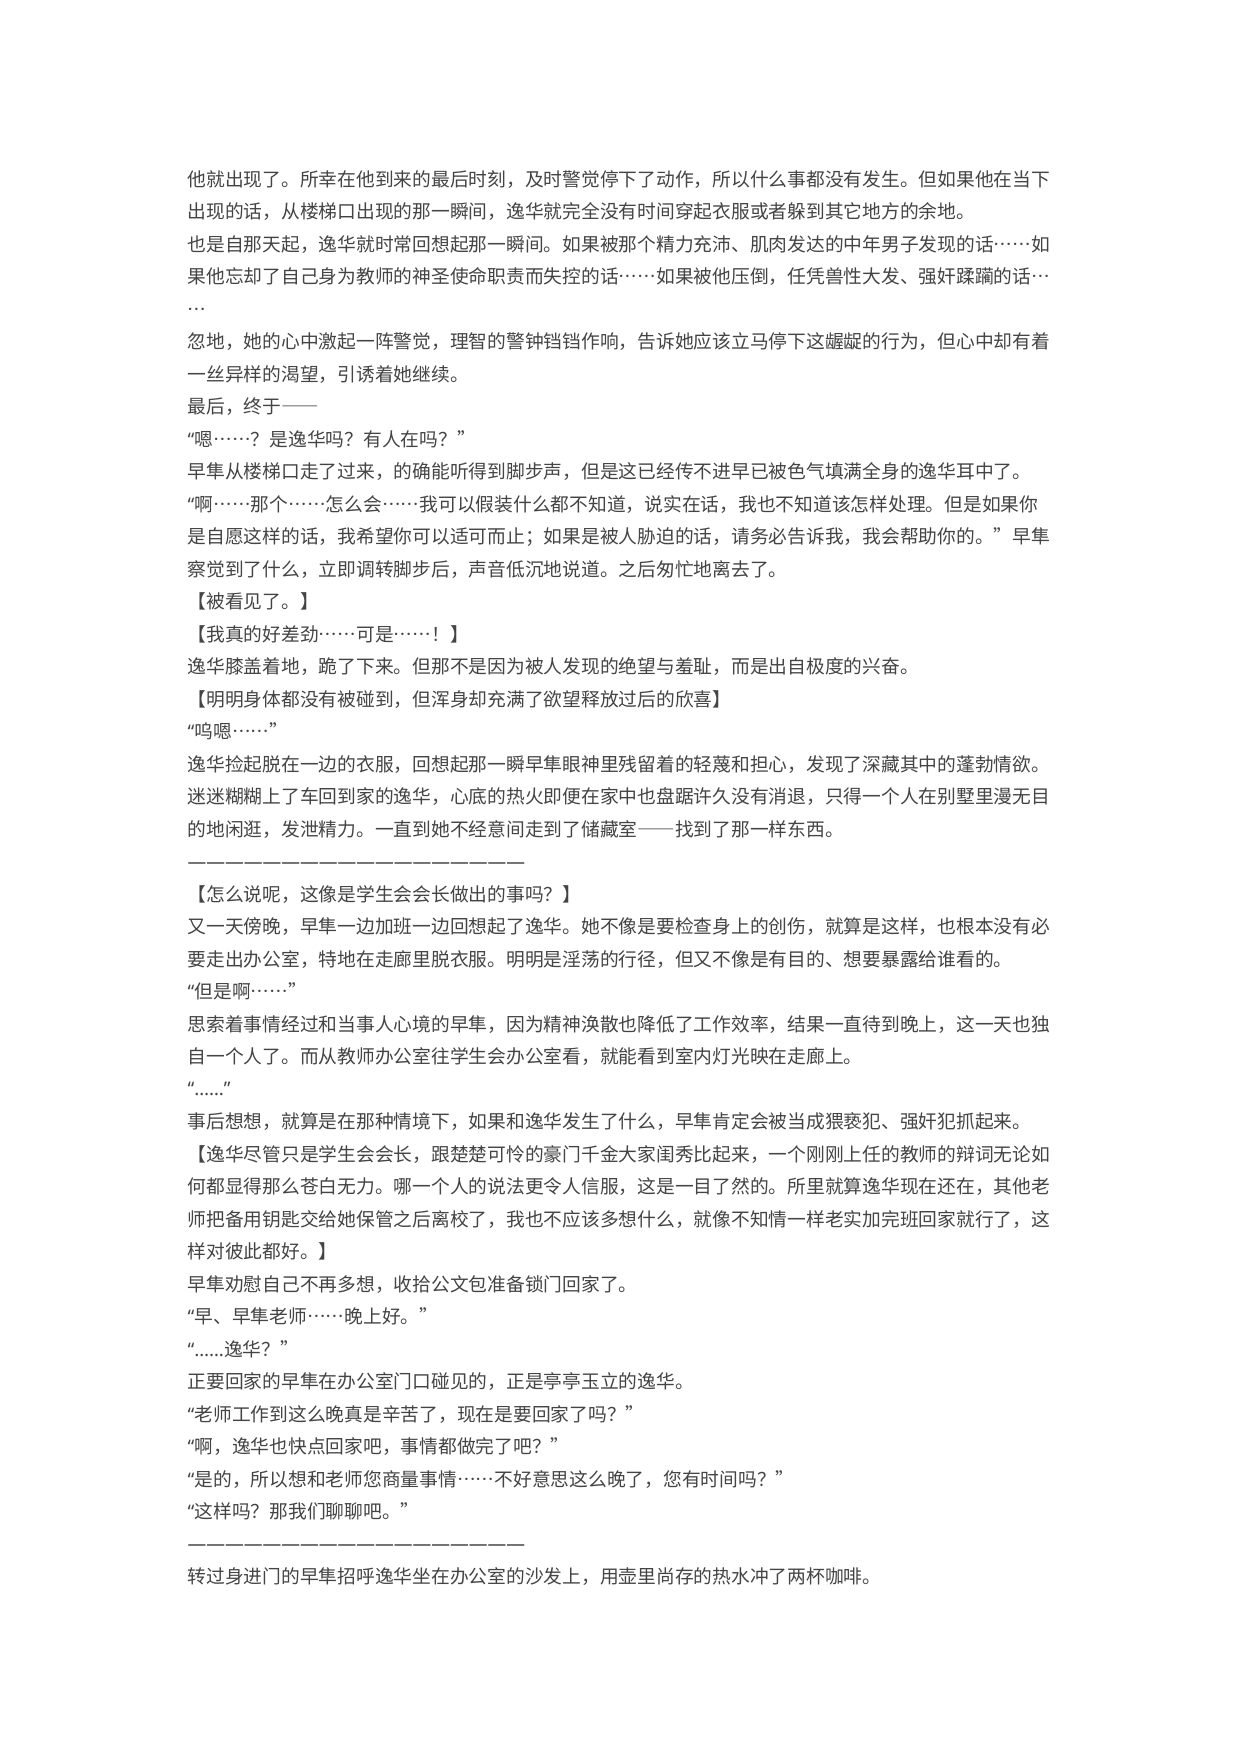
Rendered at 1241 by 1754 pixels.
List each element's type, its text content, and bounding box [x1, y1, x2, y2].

text “是的，所以想和老师您商量事情……不好意思这么晚了，您有时间吗？” [187, 1462, 1053, 1494]
text “啊……那个……怎么会……我可以假装什么都不知道，说实在话，我也不知道该怎样处理。但是如果你是自愿这样的话，我希望你可以适可而止；如果是被人胁迫的话，请务必告诉我，我会帮助你的。”早隼察觉到了什么，立即调转脚步后，声音低沉地说道。之后匆忙地离去了。 [187, 487, 1053, 584]
text 转过身进门的早隼招呼逸华坐在办公室的沙发上，用壶里尚存的热水冲了两杯咖啡。 [187, 1559, 1053, 1592]
text 事后想想，就算是在那种情境下，如果和逸华发生了什么，早隼肯定会被当成猥亵犯、强奸犯抓起来。 [187, 1104, 1053, 1137]
text 逸华捡起脱在一边的衣服，回想起那一瞬早隼眼神里残留着的轻蔑和担心，发现了深藏其中的蓬勃情欲。 [187, 747, 1053, 779]
text “……逸华？” [187, 1332, 1053, 1364]
text 【我真的好差劲……可是……！】 [187, 617, 1053, 649]
text “老师工作到这么晚真是辛苦了，现在是要回家了吗？” [187, 1397, 1053, 1429]
text 忽地，她的心中激起一阵警觉，理智的警钟铛铛作响，告诉她应该立马停下这龌龊的行为，但心中却有着一丝异样的渴望，引诱着她继续。 [187, 324, 1053, 389]
text “……” [187, 1072, 1053, 1104]
text 【怎么说呢，这像是学生会会长做出的事吗？】 [187, 877, 1053, 909]
text —————————————————— [187, 844, 1053, 877]
text 【明明身体都没有被碰到，但浑身却充满了欲望释放过后的欣喜】 [187, 682, 1053, 714]
text “这样吗？那我们聊聊吧。” [187, 1494, 1053, 1527]
text 也是自那天起，逸华就时常回想起那一瞬间。如果被那个精力充沛、肌肉发达的中年男子发现的话……如果他忘却了自己身为教师的神圣使命职责而失控的话……如果被他压倒，任凭兽性大发、强奸蹂躏的话…… [187, 227, 1053, 324]
text “啊，逸华也快点回家吧，事情都做完了吧？” [187, 1429, 1053, 1462]
text 最后，终于—— [187, 389, 1053, 422]
text “嗯……？是逸华吗？有人在吗？” [187, 422, 1053, 454]
text 又一天傍晚，早隼一边加班一边回想起了逸华。她不像是要检查身上的创伤，就算是这样，也根本没有必要走出办公室，特地在走廊里脱衣服。明明是淫荡的行径，但又不像是有目的、想要暴露给谁看的。 [187, 909, 1053, 974]
text 思索着事情经过和当事人心境的早隼，因为精神涣散也降低了工作效率，结果一直待到晚上，这一天也独自一个人了。而从教师办公室往学生会办公室看，就能看到室内灯光映在走廊上。 [187, 1007, 1053, 1072]
text “呜嗯……” [187, 714, 1053, 747]
text “但是啊……” [187, 974, 1053, 1007]
text —————————————————— [187, 1527, 1053, 1559]
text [187, 162, 1053, 227]
text 迷迷糊糊上了车回到家的逸华，心底的热火即便在家中也盘踞许久没有消退，只得一个人在别墅里漫无目的地闲逛，发泄精力。一直到她不经意间走到了储藏室——找到了那一样东西。 [187, 779, 1053, 844]
text 早隼从楼梯口走了过来，的确能听得到脚步声，但是这已经传不进早已被色气填满全身的逸华耳中了。 [187, 454, 1053, 487]
text “早、早隼老师……晚上好。” [187, 1299, 1053, 1332]
text 【逸华尽管只是学生会会长，跟楚楚可怜的豪门千金大家闺秀比起来，一个刚刚上任的教师的辩词无论如何都显得那么苍白无力。哪一个人的说法更令人信服，这是一目了然的。所里就算逸华现在还在，其他老师把备用钥匙交给她保管之后离校了，我也不应该多想什么，就像不知情一样老实加完班回家就行了，这样对彼此都好。】 [187, 1137, 1053, 1267]
text 早隼劝慰自己不再多想，收拾公文包准备锁门回家了。 [187, 1267, 1053, 1299]
text 正要回家的早隼在办公室门口碰见的，正是亭亭玉立的逸华。 [187, 1364, 1053, 1397]
text 【被看见了。】 [187, 584, 1053, 617]
text 逸华膝盖着地，跪了下来。但那不是因为被人发现的绝望与羞耻，而是出自极度的兴奋。 [187, 649, 1053, 682]
